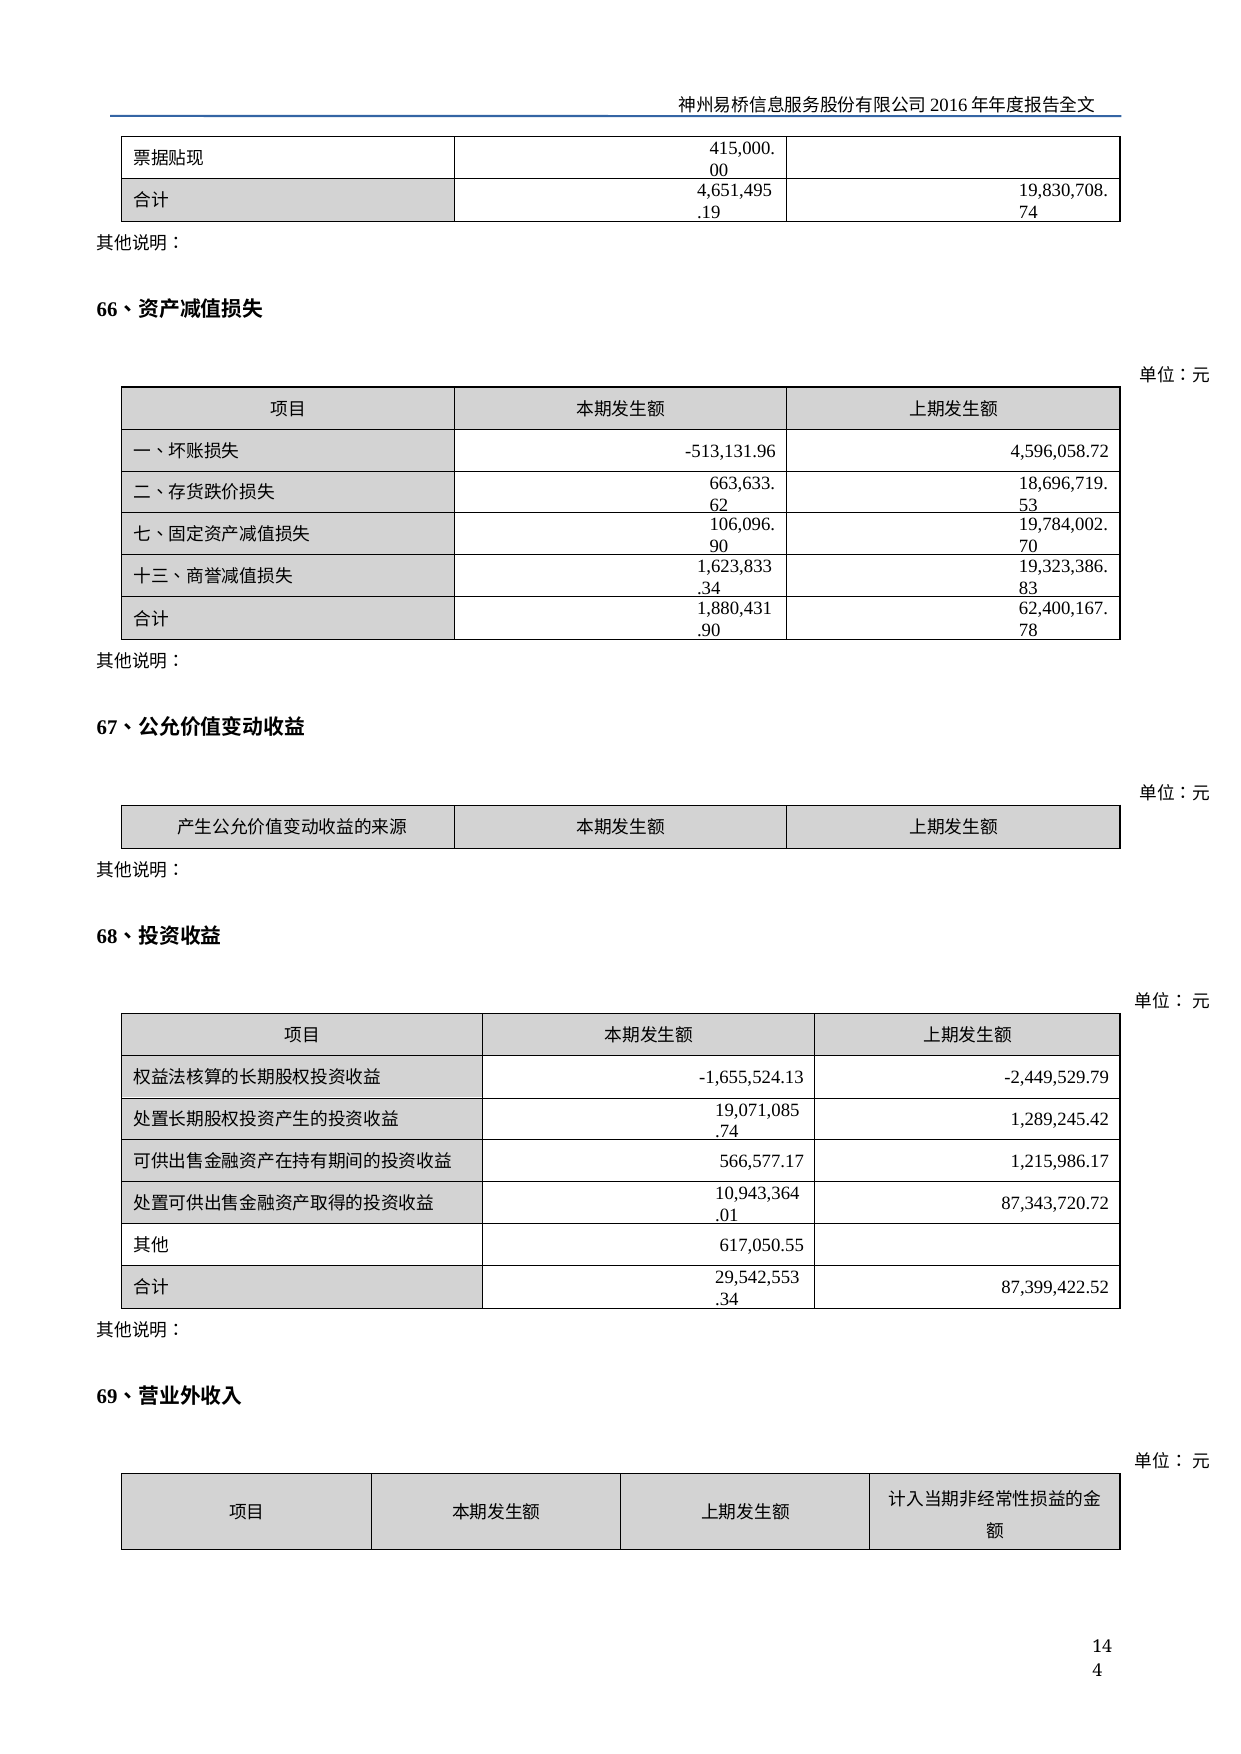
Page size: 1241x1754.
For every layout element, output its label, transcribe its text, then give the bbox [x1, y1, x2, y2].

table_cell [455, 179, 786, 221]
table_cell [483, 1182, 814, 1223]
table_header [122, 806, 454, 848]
text 单位： 元 [32, 989, 1210, 1013]
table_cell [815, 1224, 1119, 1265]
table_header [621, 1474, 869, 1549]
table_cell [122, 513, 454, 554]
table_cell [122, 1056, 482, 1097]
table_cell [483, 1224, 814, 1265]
text 其他说明： [32, 857, 1210, 881]
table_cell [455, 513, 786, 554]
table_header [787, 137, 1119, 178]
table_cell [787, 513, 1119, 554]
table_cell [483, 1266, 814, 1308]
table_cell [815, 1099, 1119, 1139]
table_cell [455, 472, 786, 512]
text 单位：元 [32, 362, 1210, 386]
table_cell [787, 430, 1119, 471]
text 67、公允价值变动收益 [32, 712, 1210, 741]
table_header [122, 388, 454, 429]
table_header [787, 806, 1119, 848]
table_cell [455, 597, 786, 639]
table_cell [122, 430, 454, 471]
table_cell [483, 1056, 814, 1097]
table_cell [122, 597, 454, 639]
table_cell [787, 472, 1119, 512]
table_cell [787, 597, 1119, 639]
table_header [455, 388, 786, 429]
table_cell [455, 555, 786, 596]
text 68、投资收益 [32, 921, 1210, 949]
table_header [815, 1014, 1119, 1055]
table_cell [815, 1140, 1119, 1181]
text 单位：元 [32, 780, 1210, 804]
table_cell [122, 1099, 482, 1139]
text 单位： 元 [32, 1449, 1210, 1473]
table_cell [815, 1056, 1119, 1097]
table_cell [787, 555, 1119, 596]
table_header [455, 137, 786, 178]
text 69、营业外收入 [32, 1381, 1210, 1409]
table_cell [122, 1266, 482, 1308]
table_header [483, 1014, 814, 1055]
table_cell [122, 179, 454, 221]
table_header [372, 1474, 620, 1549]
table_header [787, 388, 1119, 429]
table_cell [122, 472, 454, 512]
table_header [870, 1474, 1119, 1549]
text 66、资产减值损失 [32, 294, 1210, 323]
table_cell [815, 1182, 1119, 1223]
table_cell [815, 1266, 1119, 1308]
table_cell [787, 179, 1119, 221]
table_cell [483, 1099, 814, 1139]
text 其他说明： [32, 1317, 1210, 1341]
text 其他说明： [32, 230, 1210, 254]
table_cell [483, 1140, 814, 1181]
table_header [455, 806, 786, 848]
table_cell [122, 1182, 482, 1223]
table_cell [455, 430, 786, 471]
text 其他说明： [32, 649, 1210, 673]
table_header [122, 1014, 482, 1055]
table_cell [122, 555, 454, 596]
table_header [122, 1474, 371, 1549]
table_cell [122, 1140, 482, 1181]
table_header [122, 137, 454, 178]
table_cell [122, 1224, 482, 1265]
